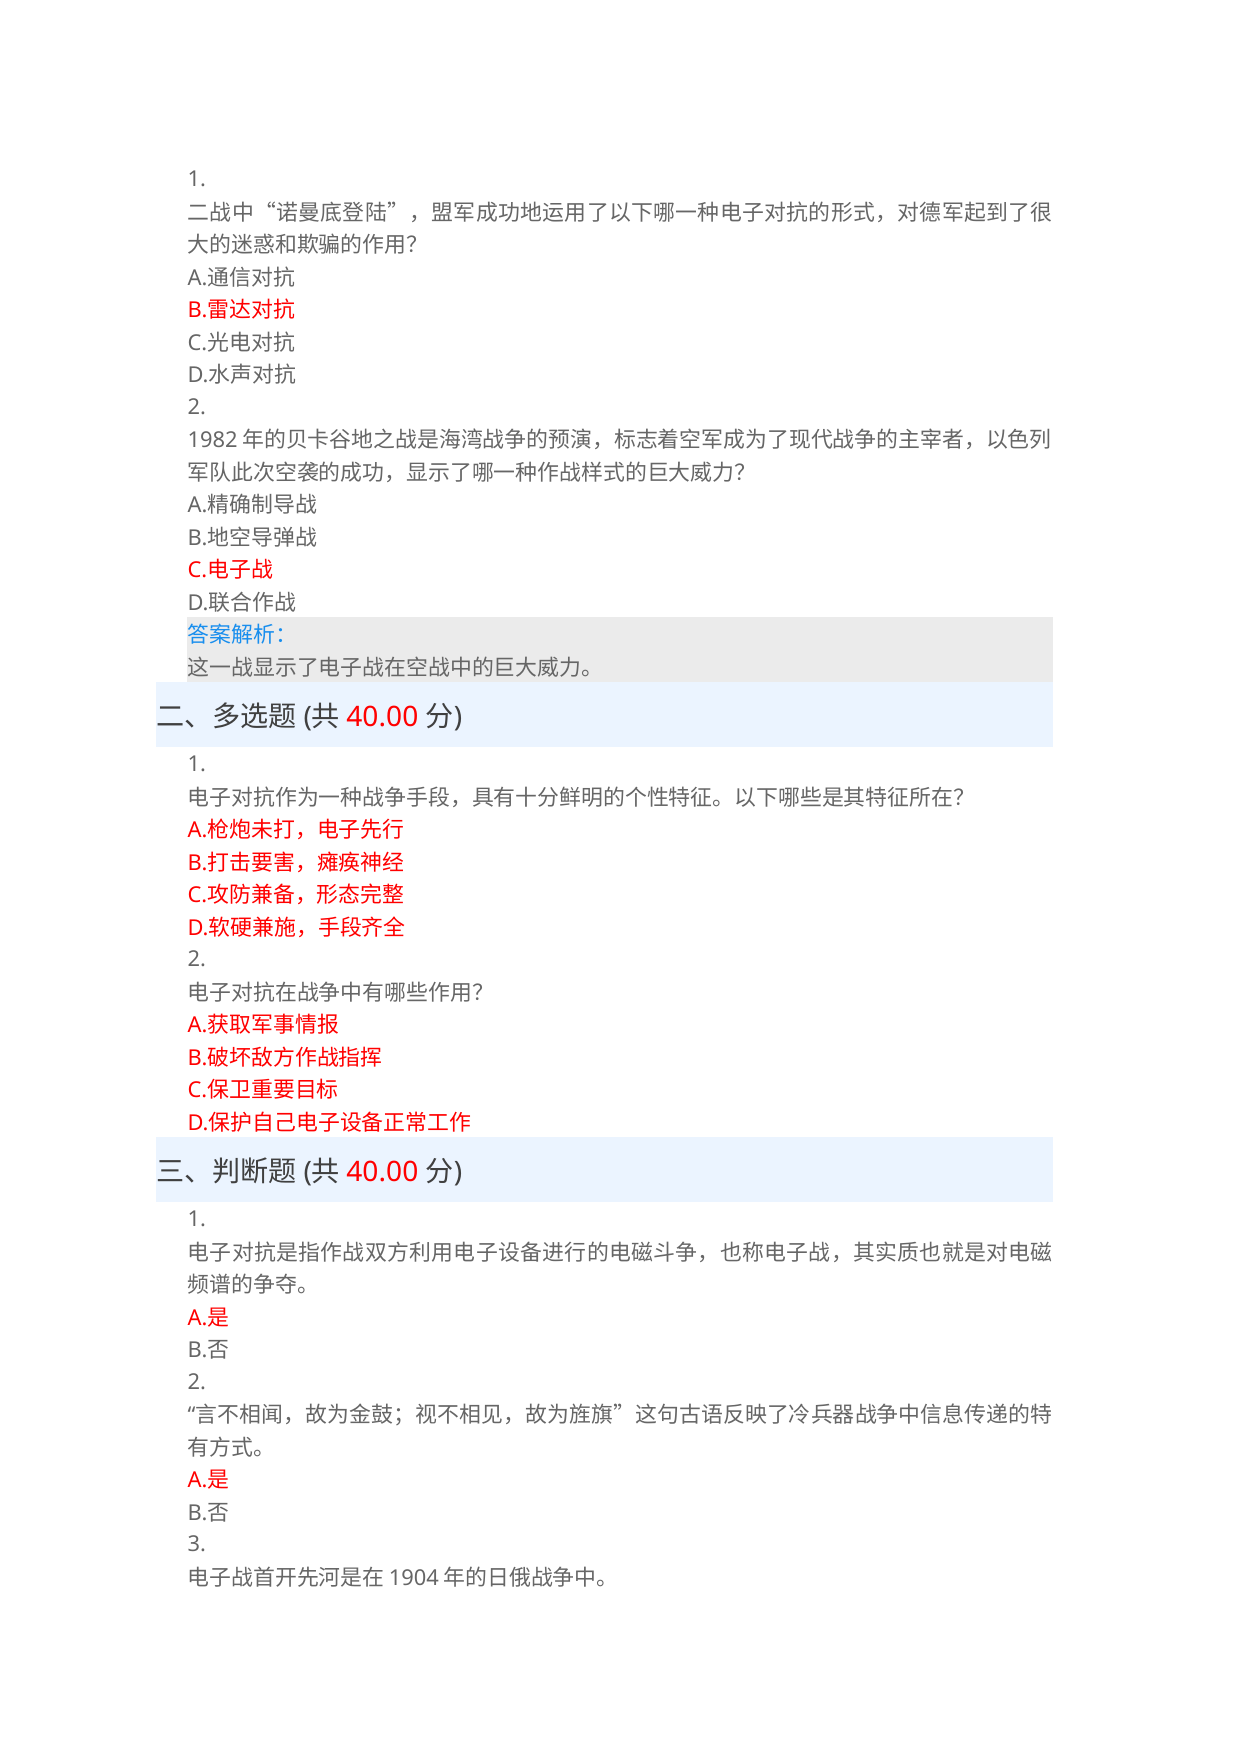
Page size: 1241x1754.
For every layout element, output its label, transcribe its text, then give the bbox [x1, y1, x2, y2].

text A.通信对抗 [187, 259, 1053, 292]
text B.雷达对抗 [187, 292, 1053, 324]
text D.保护自己电子设备正常工作 [187, 1104, 1053, 1137]
text 答案解析： [187, 617, 1053, 649]
text C.保卫重要目标 [187, 1072, 1053, 1104]
text A.精确制导战 [187, 487, 1053, 519]
text 二战中“诺曼底登陆”，盟军成功地运用了以下哪一种电子对抗的形式，对德军起到了很大的迷惑和欺骗的作用？ [187, 194, 1053, 259]
subtitle 二、多选题 (共 40.00 分) [156, 682, 1053, 747]
text 电子对抗作为一种战争手段，具有十分鲜明的个性特征。以下哪些是其特征所在？ [187, 779, 1053, 812]
text 2. [187, 942, 1053, 974]
text 电子对抗在战争中有哪些作用？ [187, 974, 1053, 1007]
text 1. [187, 1202, 1053, 1234]
text “言不相闻，故为金鼓；视不相见，故为旌旗”这句古语反映了冷兵器战争中信息传递的特有方式。 [187, 1397, 1053, 1462]
text D.软硬兼施，手段齐全 [187, 909, 1053, 942]
text 1982年的贝卡谷地之战是海湾战争的预演，标志着空军成为了现代战争的主宰者，以色列军队此次空袭的成功，显示了哪一种作战样式的巨大威力？ [187, 422, 1053, 487]
text A.是 [187, 1462, 1053, 1494]
text 2. [187, 1364, 1053, 1397]
text 这一战显示了电子战在空战中的巨大威力。 [187, 649, 1053, 682]
text B.破坏敌方作战指挥 [187, 1039, 1053, 1072]
text 电子对抗是指作战双方利用电子设备进行的电磁斗争，也称电子战，其实质也就是对电磁频谱的争夺。 [187, 1234, 1053, 1299]
text A.枪炮未打，电子先行 [187, 812, 1053, 844]
text B.地空导弹战 [187, 519, 1053, 552]
text A.获取军事情报 [187, 1007, 1053, 1039]
text 电子战首开先河是在1904年的日俄战争中。 [187, 1559, 1053, 1592]
text B.否 [187, 1494, 1053, 1527]
text 1. [187, 162, 1053, 194]
text D.水声对抗 [187, 357, 1053, 389]
text C.电子战 [187, 552, 1053, 584]
text B.否 [187, 1332, 1053, 1364]
subtitle 三、判断题 (共 40.00 分) [156, 1137, 1053, 1202]
text 2. [187, 389, 1053, 422]
text A.是 [187, 1299, 1053, 1332]
text 1. [187, 747, 1053, 779]
text C.光电对抗 [187, 324, 1053, 357]
text 3. [187, 1527, 1053, 1559]
text D.联合作战 [187, 584, 1053, 617]
text C.攻防兼备，形态完整 [187, 877, 1053, 909]
text B.打击要害，瘫痪神经 [187, 844, 1053, 877]
